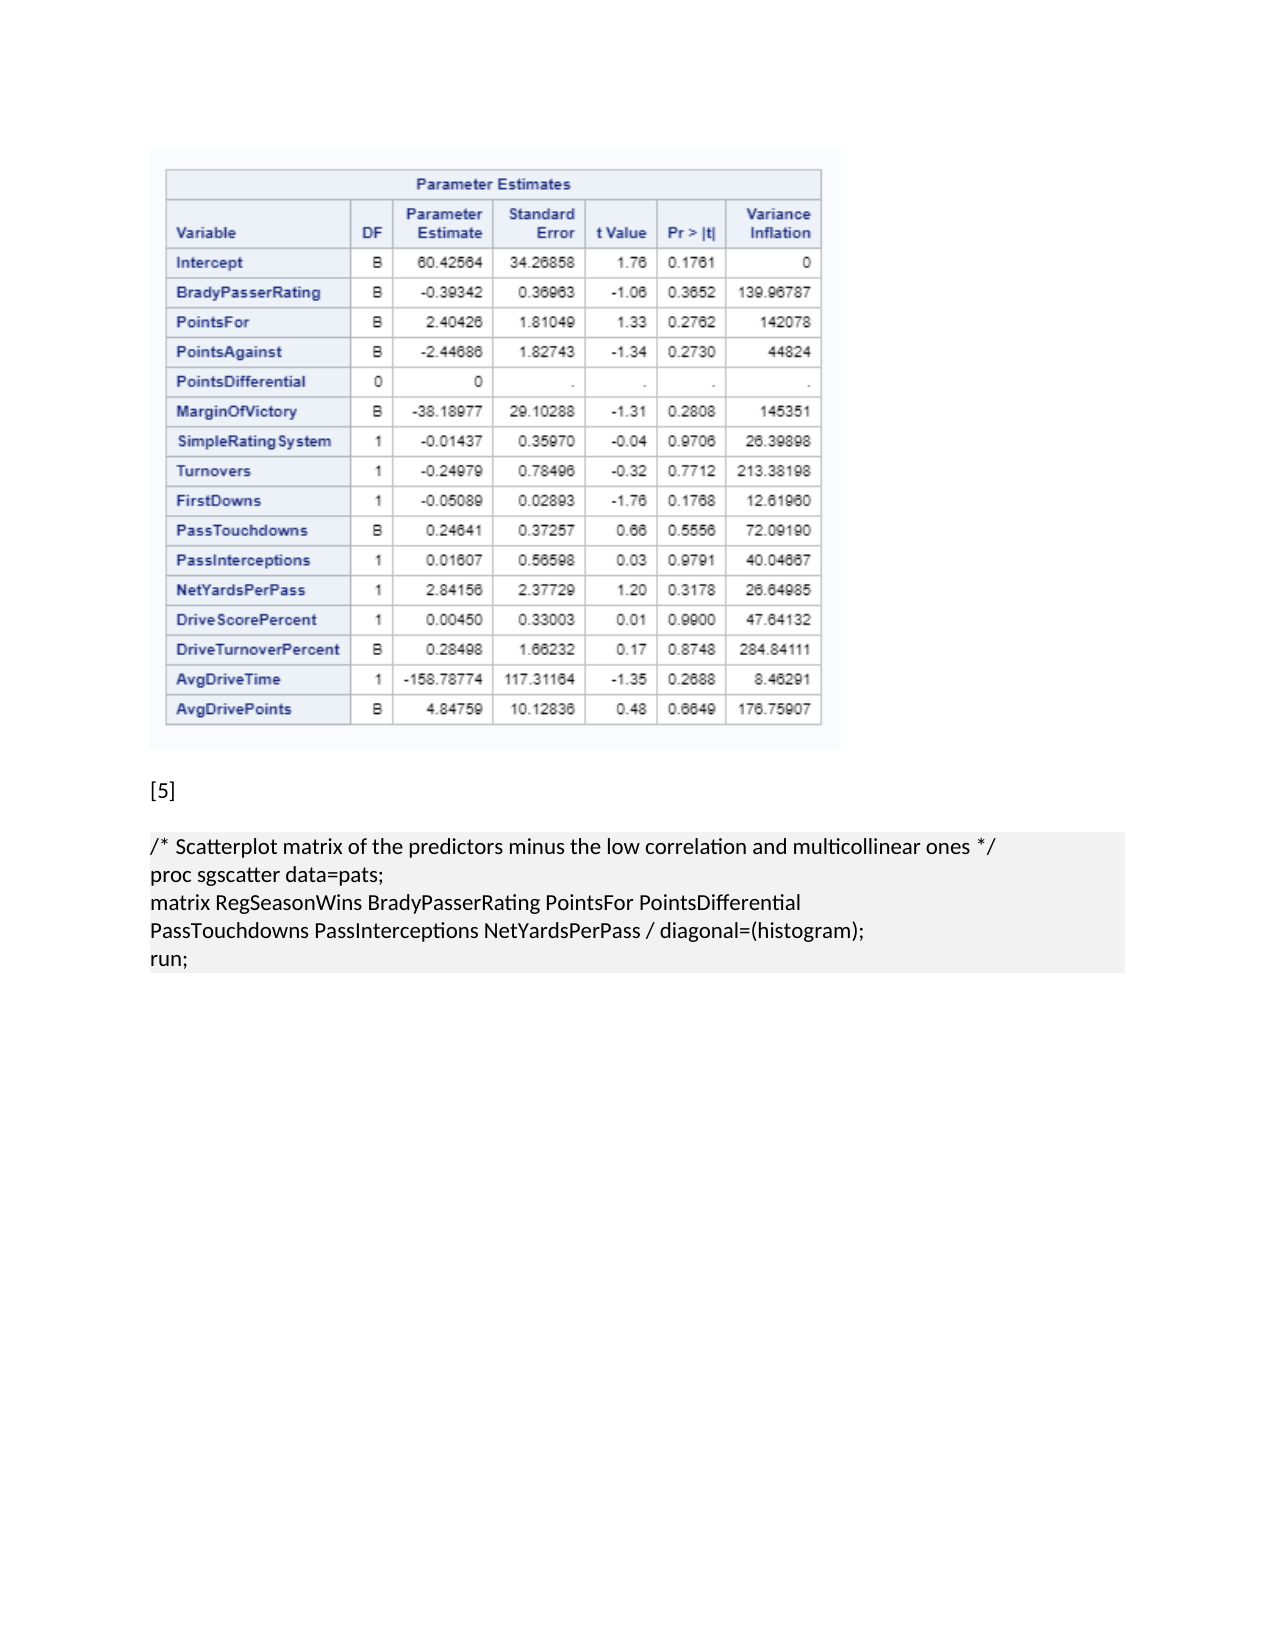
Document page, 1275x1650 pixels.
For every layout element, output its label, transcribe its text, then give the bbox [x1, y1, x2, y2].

text proc sgscatter data=pats; [150, 861, 1125, 888]
text PassTouchdowns PassInterceptions NetYardsPerPass / diagonal=(histogram); [150, 917, 1125, 944]
text run; [150, 944, 1125, 973]
text /* Scatterplot matrix of the predictors minus the low correlation and multicollinear ones */ [150, 832, 1125, 861]
picture [150, 150, 841, 749]
text matrix RegSeasonWins BradyPasserRating PointsFor PointsDifferential [150, 888, 1125, 917]
text [5] [150, 776, 1125, 804]
